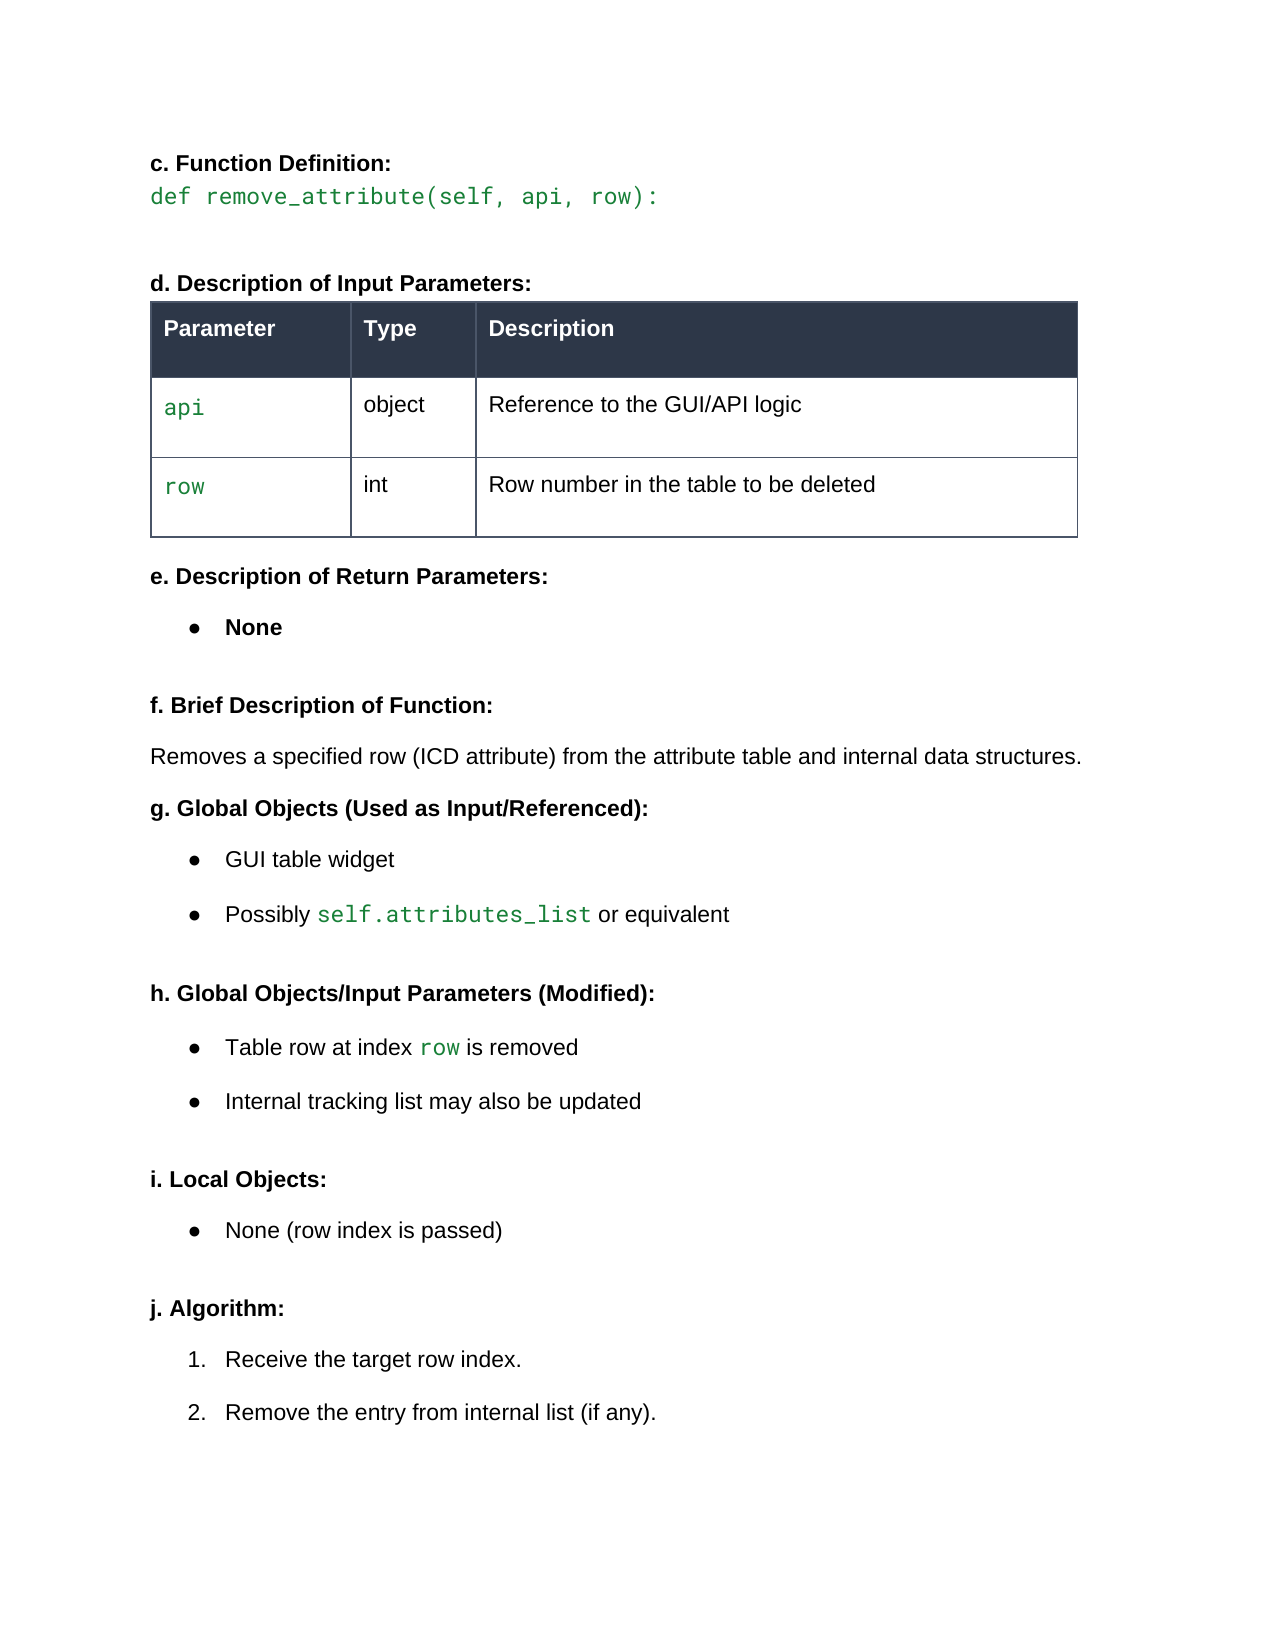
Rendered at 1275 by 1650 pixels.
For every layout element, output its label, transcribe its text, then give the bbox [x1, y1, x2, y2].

list None [187, 614, 1125, 667]
list Possibly self.attributes_list or equivalent [187, 898, 1125, 955]
table_header Parameter [152, 303, 350, 377]
subtitle f. Brief Description of Function: [150, 692, 1125, 718]
table_header Type [352, 303, 475, 377]
table_cell object [352, 378, 475, 456]
subtitle j. Algorithm: [150, 1295, 1125, 1321]
table_cell int [352, 458, 475, 536]
list Receive the target row index. [187, 1346, 1125, 1399]
text Removes a specified row (ICD attribute) from the attribute table and internal data structures. [150, 743, 1125, 769]
table_cell api [152, 378, 350, 456]
subtitle i. Local Objects: [150, 1166, 1125, 1192]
subtitle c. Function Definition: [150, 150, 1125, 176]
list Remove the entry from internal list (if any). [187, 1399, 1125, 1452]
table_cell Row number in the table to be deleted [477, 458, 1077, 536]
table_header Description [477, 303, 1077, 377]
subtitle h. Global Objects/Input Parameters (Modified): [150, 980, 1125, 1006]
table_cell row [152, 458, 350, 536]
subtitle e. Description of Return Parameters: [150, 563, 1125, 589]
list GUI table widget [187, 846, 1125, 898]
list None (row index is passed) [187, 1217, 1125, 1270]
list Table row at index row is removed [187, 1031, 1125, 1088]
list Internal tracking list may also be updated [187, 1088, 1125, 1141]
subtitle g. Global Objects (Used as Input/Referenced): [150, 794, 1125, 821]
table_cell Reference to the GUI/API logic [477, 378, 1077, 456]
subtitle d. Description of Input Parameters: [150, 270, 1125, 297]
text def remove_attribute(self, api, row): [150, 181, 1125, 211]
